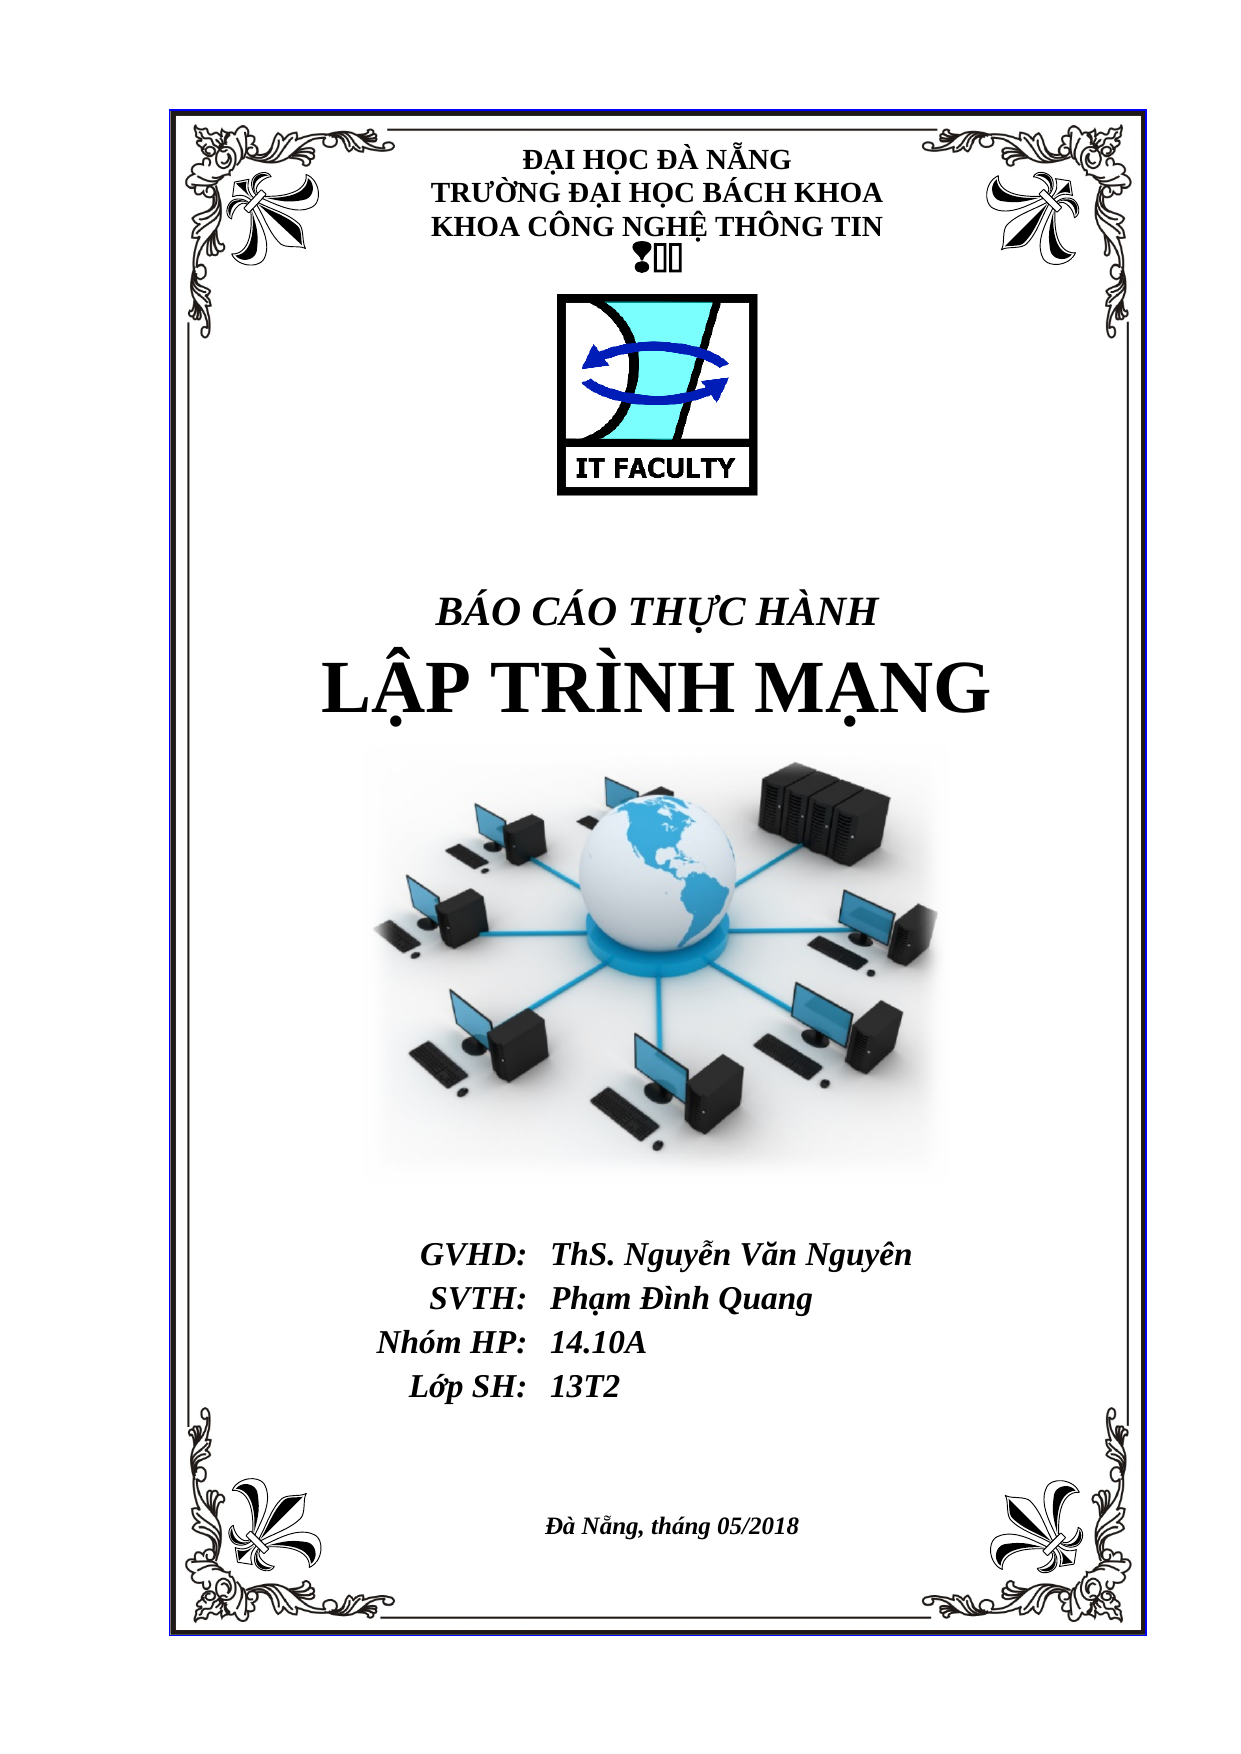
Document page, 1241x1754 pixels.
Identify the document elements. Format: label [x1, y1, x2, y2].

picture [170, 111, 1145, 1635]
